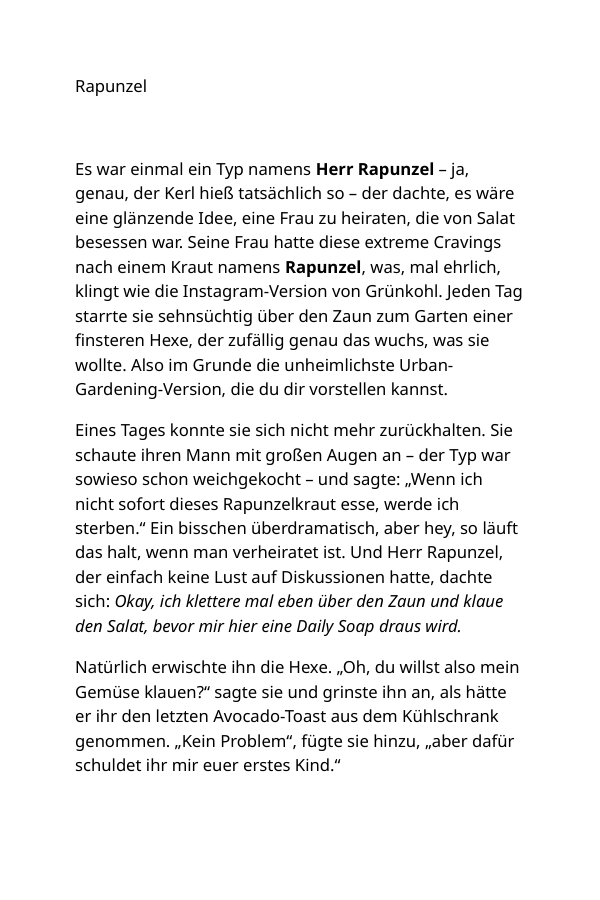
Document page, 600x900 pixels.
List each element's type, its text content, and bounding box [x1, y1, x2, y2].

text Es war einmal ein Typ namens Herr Rapunzel – ja, genau, der Kerl hieß tatsächlich so – der dachte, es wäre eine glänzende Idee, eine Frau zu heiraten, die von Salat besessen war. Seine Frau hatte diese extreme Cravings nach einem Kraut namens Rapunzel, was, mal ehrlich, klingt wie die Instagram-Version von Grünkohl. Jeden Tag starrte sie sehnsüchtig über den Zaun zum Garten einer finsteren Hexe, der zufällig genau das wuchs, was sie wollte. Also im Grunde die unheimlichste Urban-Gardening-Version, die du dir vorstellen kannst. [75, 157, 525, 400]
text Natürlich erwischte ihn die Hexe. „Oh, du willst also mein Gemüse klauen?“ sagte sie und grinste ihn an, als hätte er ihr den letzten Avocado-Toast aus dem Kühlschrank genommen. „Kein Problem“, fügte sie hinzu, „aber dafür schuldet ihr mir euer erstes Kind.“ [75, 656, 525, 776]
text Rapunzel [75, 75, 525, 98]
text Eines Tages konnte sie sich nicht mehr zurückhalten. Sie schaute ihren Mann mit großen Augen an – der Typ war sowieso schon weichgekocht – und sagte: „Wenn ich nicht sofort dieses Rapunzelkraut esse, werde ich sterben.“ Ein bisschen überdramatisch, aber hey, so läuft das halt, wenn man verheiratet ist. Und Herr Rapunzel, der einfach keine Lust auf Diskussionen hatte, dachte sich: Okay, ich klettere mal eben über den Zaun und klaue den Salat, bevor mir hier eine Daily Soap draus wird. [75, 419, 525, 637]
